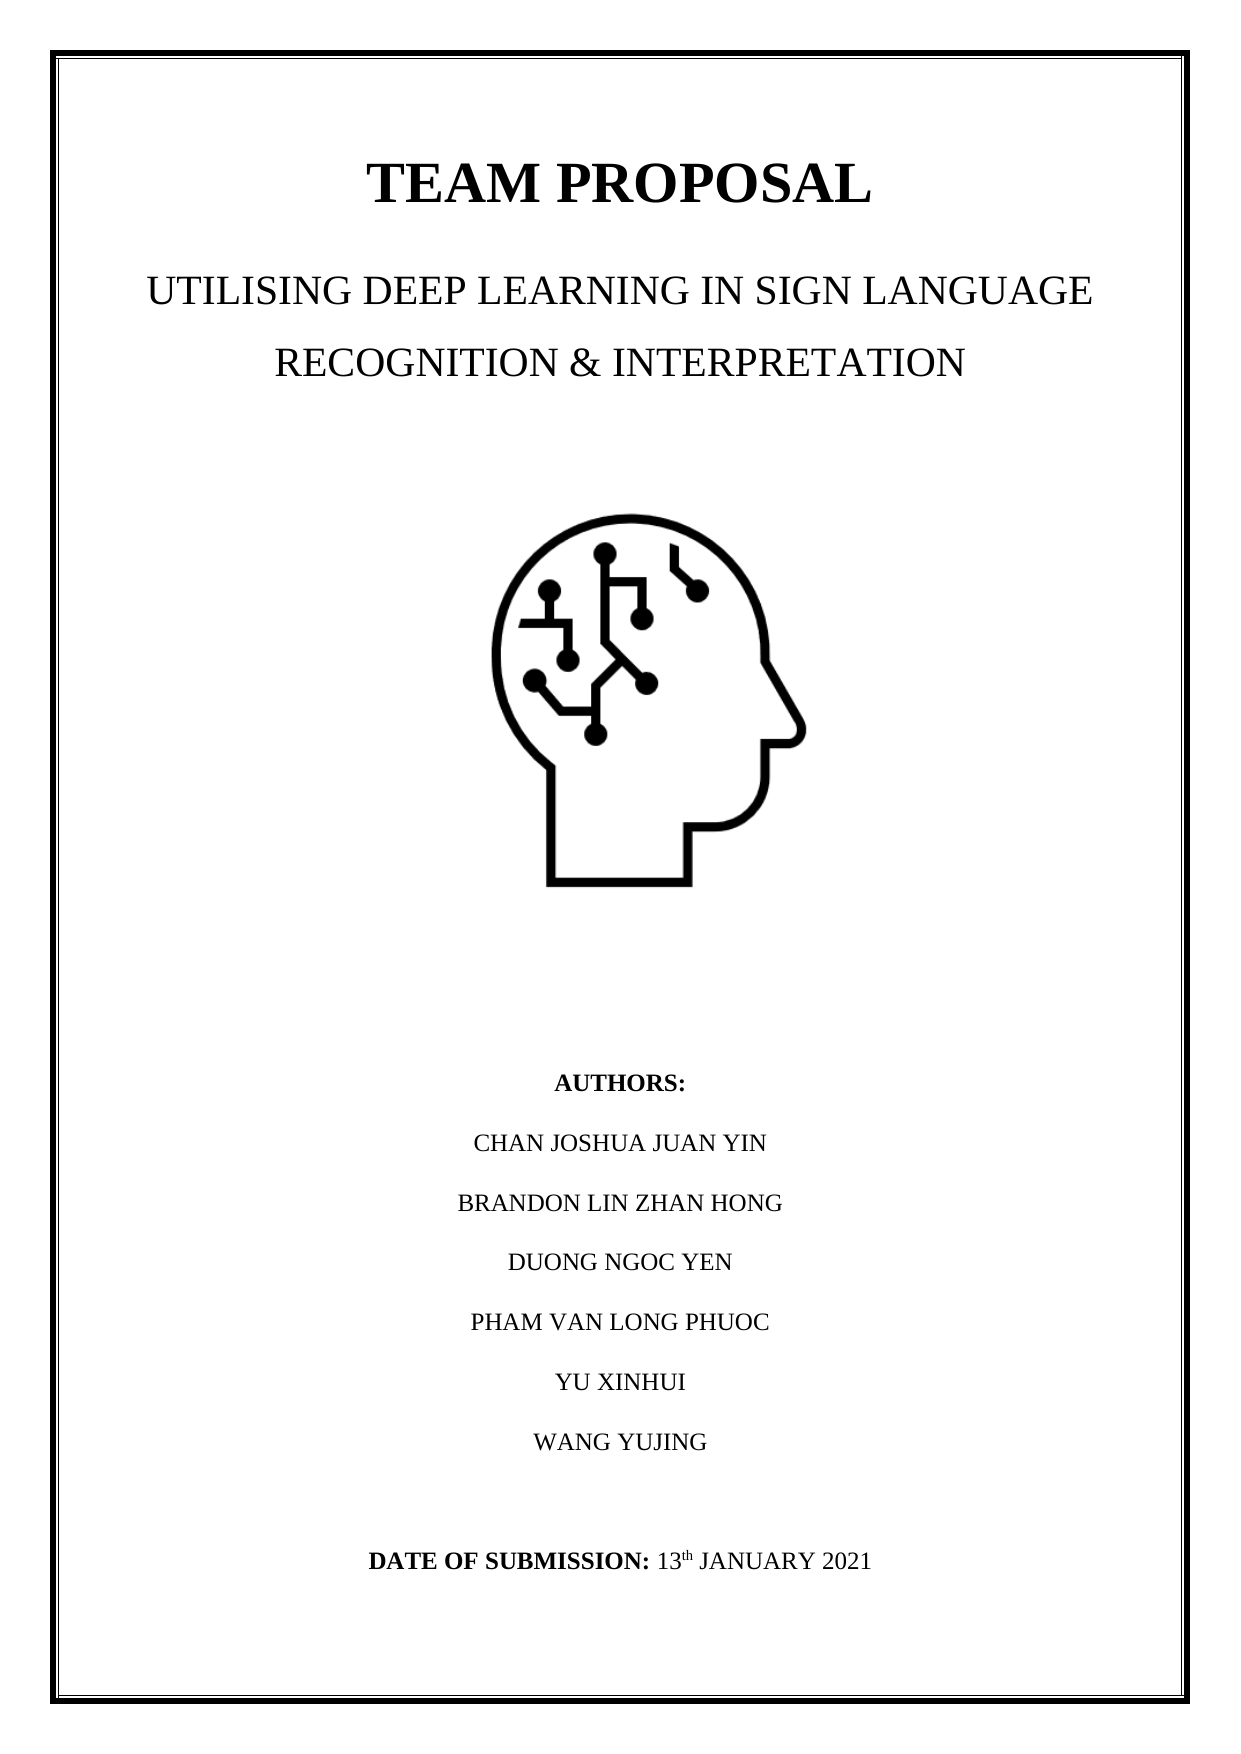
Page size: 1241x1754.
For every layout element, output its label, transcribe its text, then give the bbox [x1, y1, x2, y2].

text BRANDON LIN ZHAN HONG [89, 1188, 1152, 1216]
text UTILISING DEEP LEARNING IN SIGN LANGUAGE RECOGNITION & INTERPRETATION [89, 266, 1152, 386]
picture [427, 481, 871, 924]
text CHAN JOSHUA JUAN YIN [89, 1128, 1152, 1157]
text PHAM VAN LONG PHUOC [89, 1307, 1152, 1336]
text DATE OF SUBMISSION: 13th JANUARY 2021 [89, 1546, 1152, 1575]
text DUONG NGOC YEN [89, 1247, 1152, 1276]
text YU XINHUI [89, 1367, 1152, 1396]
text WANG YUJING [89, 1427, 1152, 1456]
text TEAM PROPOSAL [89, 148, 1152, 216]
text AUTHORS: [89, 1068, 1152, 1097]
